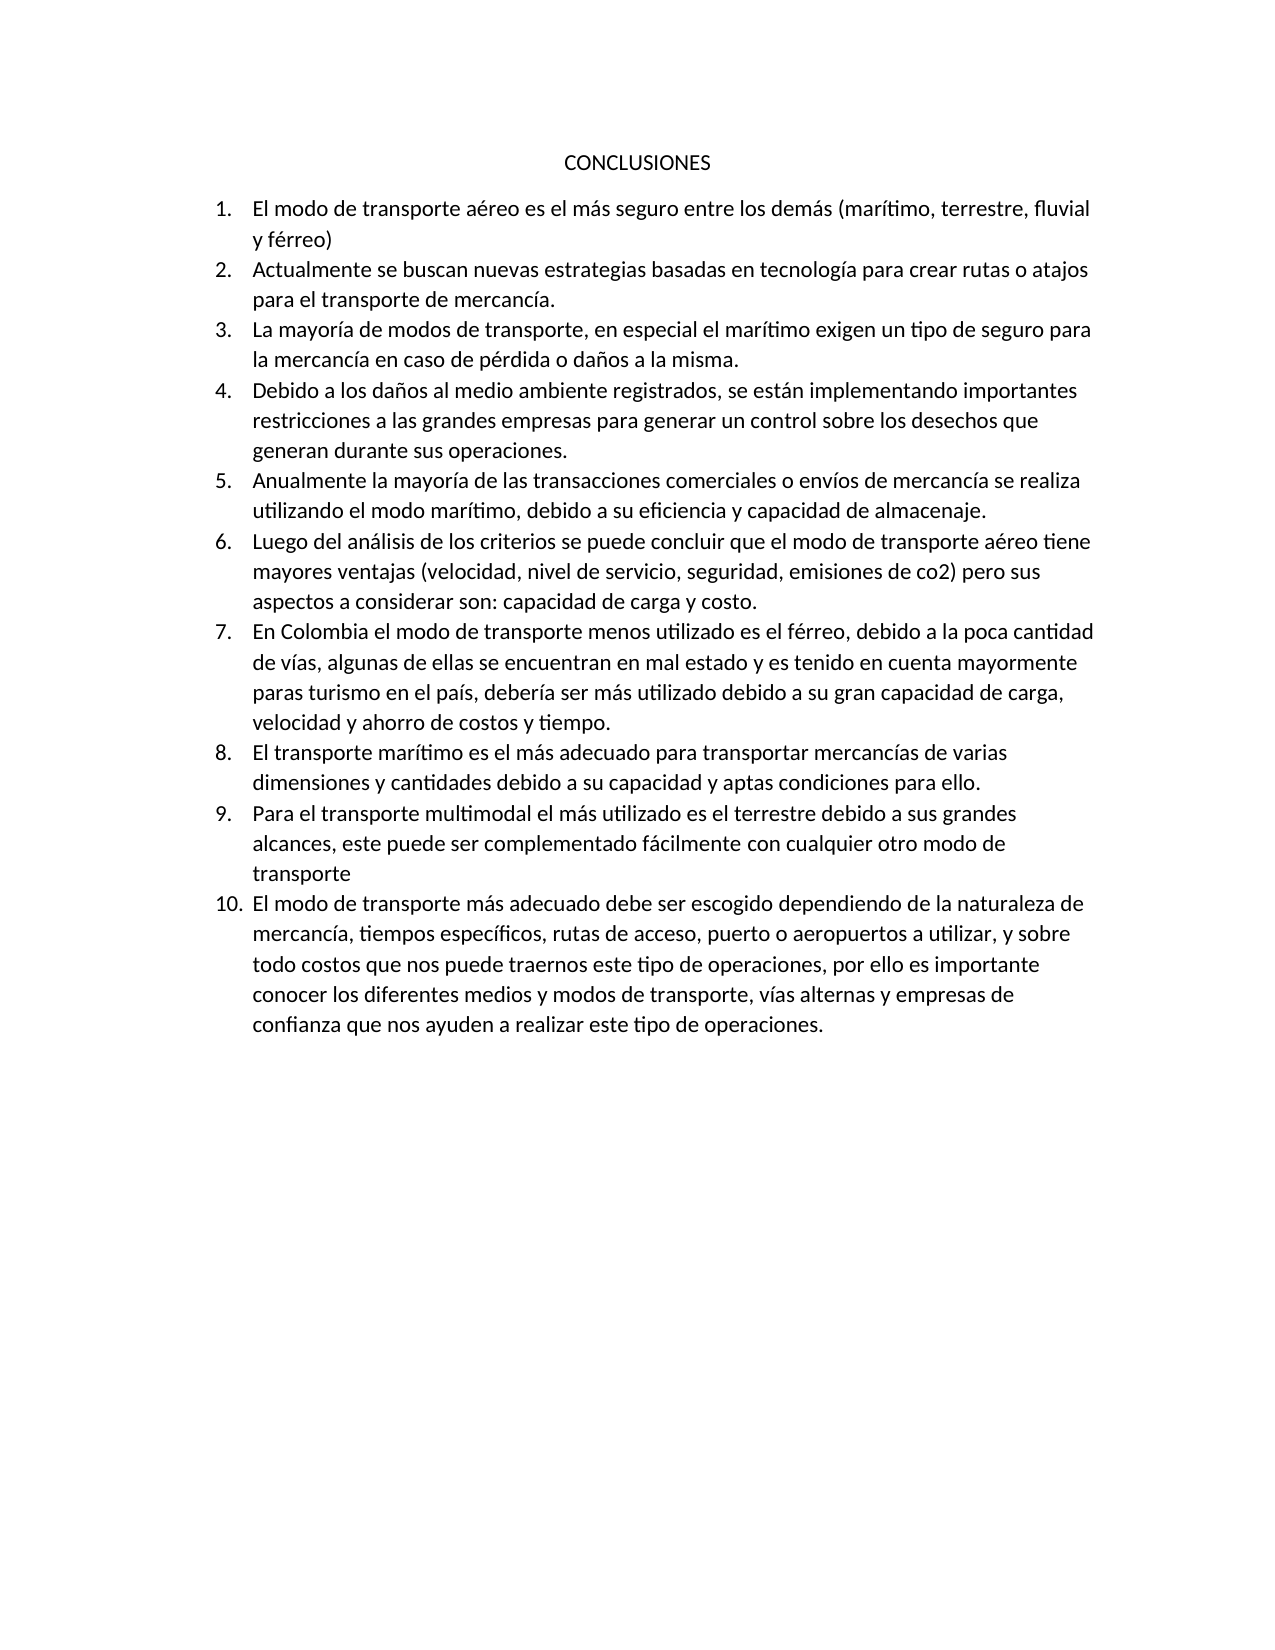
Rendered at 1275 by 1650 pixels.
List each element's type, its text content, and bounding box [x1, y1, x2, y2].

list El modo de transporte aéreo es el más seguro entre los demás (marítimo, terrestre, fluvial y férreo) [215, 194, 1098, 253]
list Luego del análisis de los criterios se puede concluir que el modo de transporte aéreo tiene mayores ventajas (velocidad, nivel de servicio, seguridad, emisiones de co2) pero sus aspectos a considerar son: capacidad de carga y costo. [215, 527, 1098, 615]
list El transporte marítimo es el más adecuado para transportar mercancías de varias dimensiones y cantidades debido a su capacidad y aptas condiciones para ello. [215, 738, 1098, 796]
list La mayoría de modos de transporte, en especial el marítimo exigen un tipo de seguro para la mercancía en caso de pérdida o daños a la misma. [215, 315, 1098, 373]
list Para el transporte multimodal el más utilizado es el terrestre debido a sus grandes alcances, este puede ser complementado fácilmente con cualquier otro modo de transporte [215, 799, 1098, 887]
text CONCLUSIONES [177, 148, 1098, 176]
list El modo de transporte más adecuado debe ser escogido dependiendo de la naturaleza de mercancía, tiempos específicos, rutas de acceso, puerto o aeropuertos a utilizar, y sobre todo costos que nos puede traernos este tipo de operaciones, por ello es importante conocer los diferentes medios y modos de transporte, vías alternas y empresas de confianza que nos ayuden a realizar este tipo de operaciones. [215, 889, 1098, 1038]
list Anualmente la mayoría de las transacciones comerciales o envíos de mercancía se realiza utilizando el modo marítimo, debido a su eficiencia y capacidad de almacenaje. [215, 466, 1098, 524]
list Debido a los daños al medio ambiente registrados, se están implementando importantes restricciones a las grandes empresas para generar un control sobre los desechos que generan durante sus operaciones. [215, 376, 1098, 464]
list En Colombia el modo de transporte menos utilizado es el férreo, debido a la poca cantidad de vías, algunas de ellas se encuentran en mal estado y es tenido en cuenta mayormente paras turismo en el país, debería ser más utilizado debido a su gran capacidad de carga, velocidad y ahorro de costos y tiempo. [215, 617, 1098, 736]
list Actualmente se buscan nuevas estrategias basadas en tecnología para crear rutas o atajos para el transporte de mercancía. [215, 255, 1098, 313]
